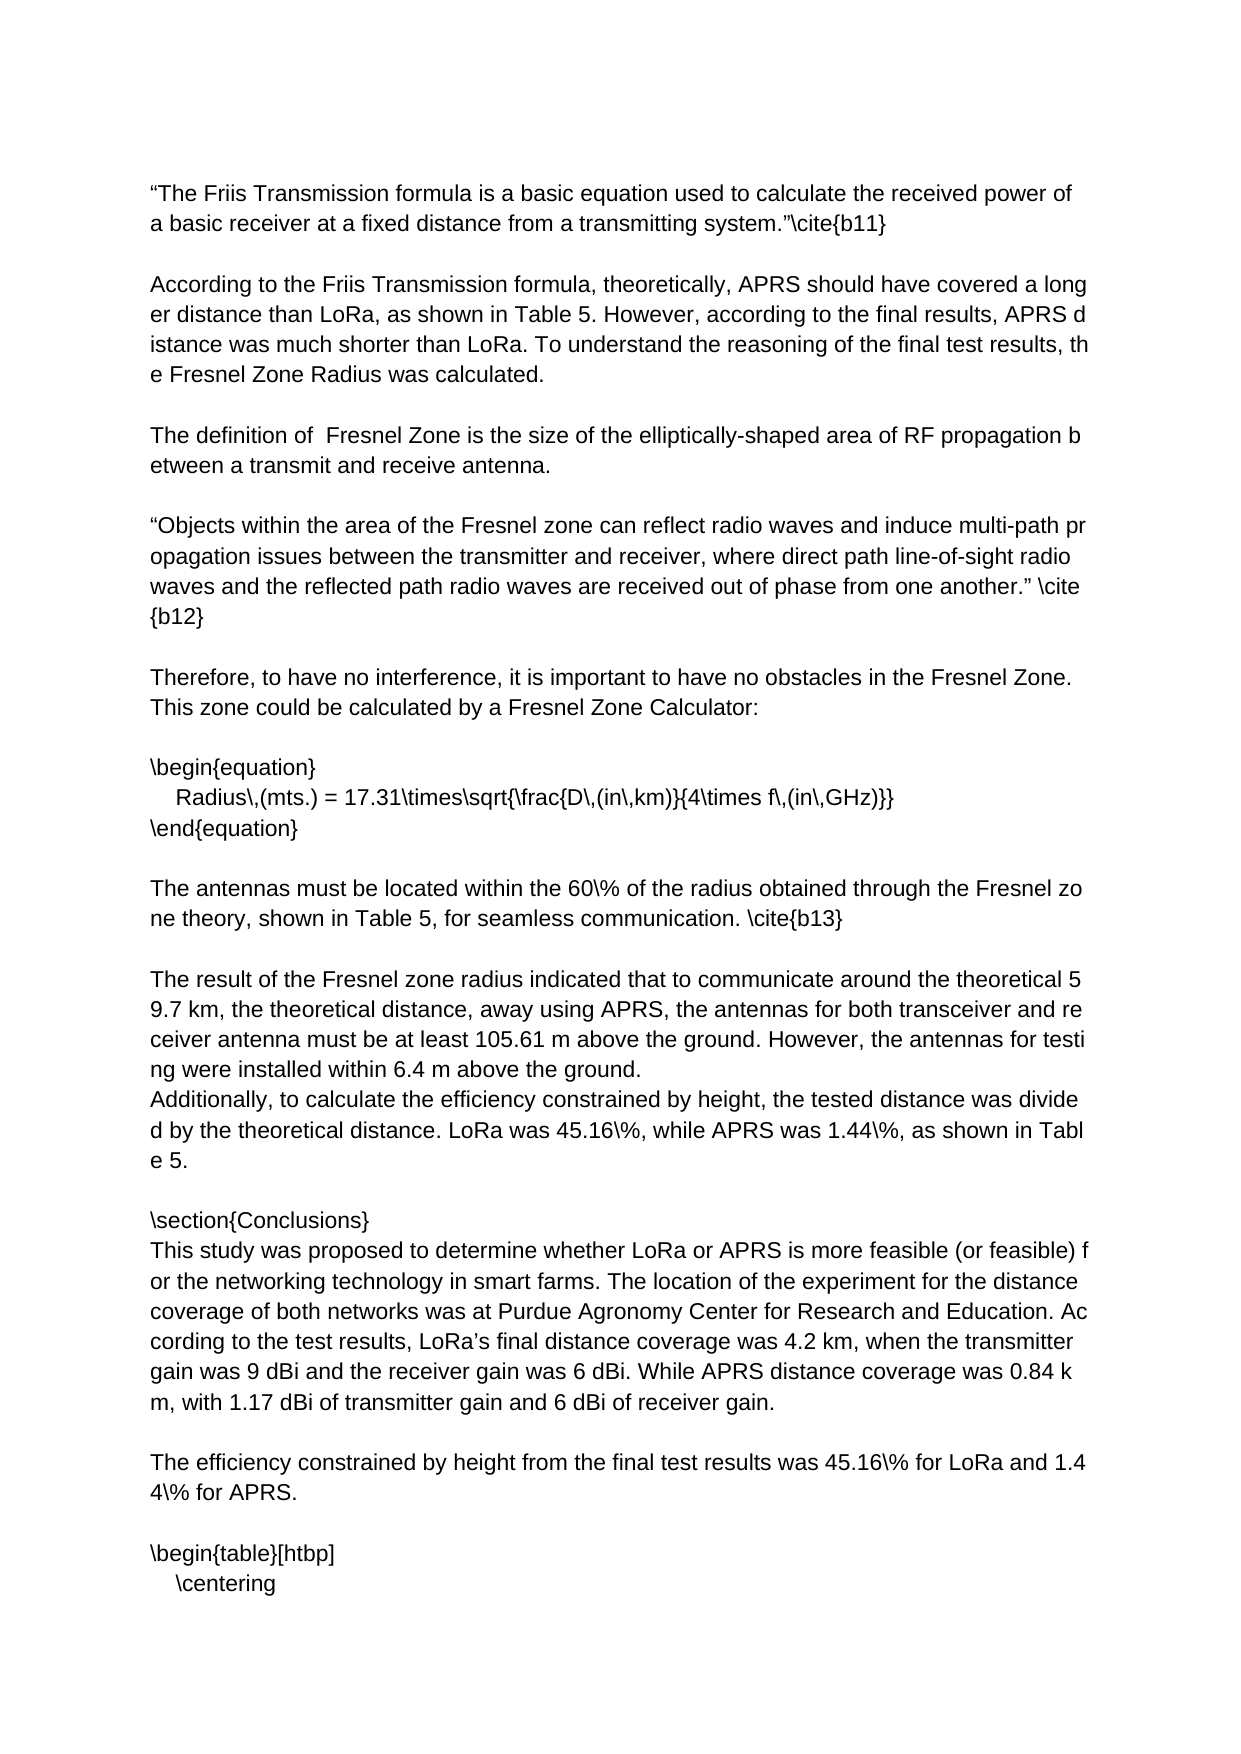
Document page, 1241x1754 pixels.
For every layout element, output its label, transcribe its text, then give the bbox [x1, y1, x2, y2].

text The antennas must be located within the 60\% of the radius obtained through the Fresnel zone theory, shown in Table 5, for seamless communication. \cite{b13} [150, 875, 1090, 932]
text \centering [150, 1570, 1090, 1596]
text \section{Conclusions} [150, 1207, 1090, 1234]
text According to the Friis Transmission formula, theoretically, APRS should have covered a longer distance than LoRa, as shown in Table 5. However, according to the final results, APRS distance was much shorter than LoRa. To understand the reasoning of the final test results, the Fresnel Zone Radius was calculated. [150, 271, 1090, 388]
text Therefore, to have no interference, it is important to have no obstacles in the Fresnel Zone. This zone could be calculated by a Fresnel Zone Calculator: [150, 663, 1090, 720]
text \begin{table}[htbp] [150, 1539, 1090, 1566]
text The efficiency constrained by height from the final test results was 45.16\% for LoRa and 1.44\% for APRS. [150, 1449, 1090, 1506]
text \begin{equation} [150, 754, 1090, 781]
text Radius\,(mts.) = 17.31\times\sqrt{\frac{D\,(in\,km)}{4\times f\,(in\,GHz)}} [150, 784, 1090, 811]
text \end{equation} [150, 814, 1090, 841]
text “The Friis Transmission formula is a basic equation used to calculate the received power of a basic receiver at a fixed distance from a transmitting system.”\cite{b11} [150, 180, 1090, 237]
text Additionally, to calculate the efficiency constrained by height, the tested distance was divided by the theoretical distance. LoRa was 45.16\%, while APRS was 1.44\%, as shown in Table 5. [150, 1086, 1090, 1173]
text The definition of Fresnel Zone is the size of the elliptically-shaped area of RF propagation between a transmit and receive antenna. [150, 422, 1090, 478]
text This study was proposed to determine whether LoRa or APRS is more feasible (or feasible) for the networking technology in smart farms. The location of the experiment for the distance coverage of both networks was at Purdue Agronomy Center for Research and Education. According to the test results, LoRa’s final distance coverage was 4.2 km, when the transmitter gain was 9 dBi and the receiver gain was 6 dBi. While APRS distance coverage was 0.84 km, with 1.17 dBi of transmitter gain and 6 dBi of receiver gain. [150, 1237, 1090, 1415]
text The result of the Fresnel zone radius indicated that to communicate around the theoretical 59.7 km, the theoretical distance, away using APRS, the antennas for both transceiver and receiver antenna must be at least 105.61 m above the ground. However, the antennas for testing were installed within 6.4 m above the ground. [150, 966, 1090, 1083]
text “Objects within the area of the Fresnel zone can reflect radio waves and induce multi-path propagation issues between the transmitter and receiver, where direct path line-of-sight radio waves and the reflected path radio waves are received out of phase from one another.” \cite{b12} [150, 512, 1090, 629]
